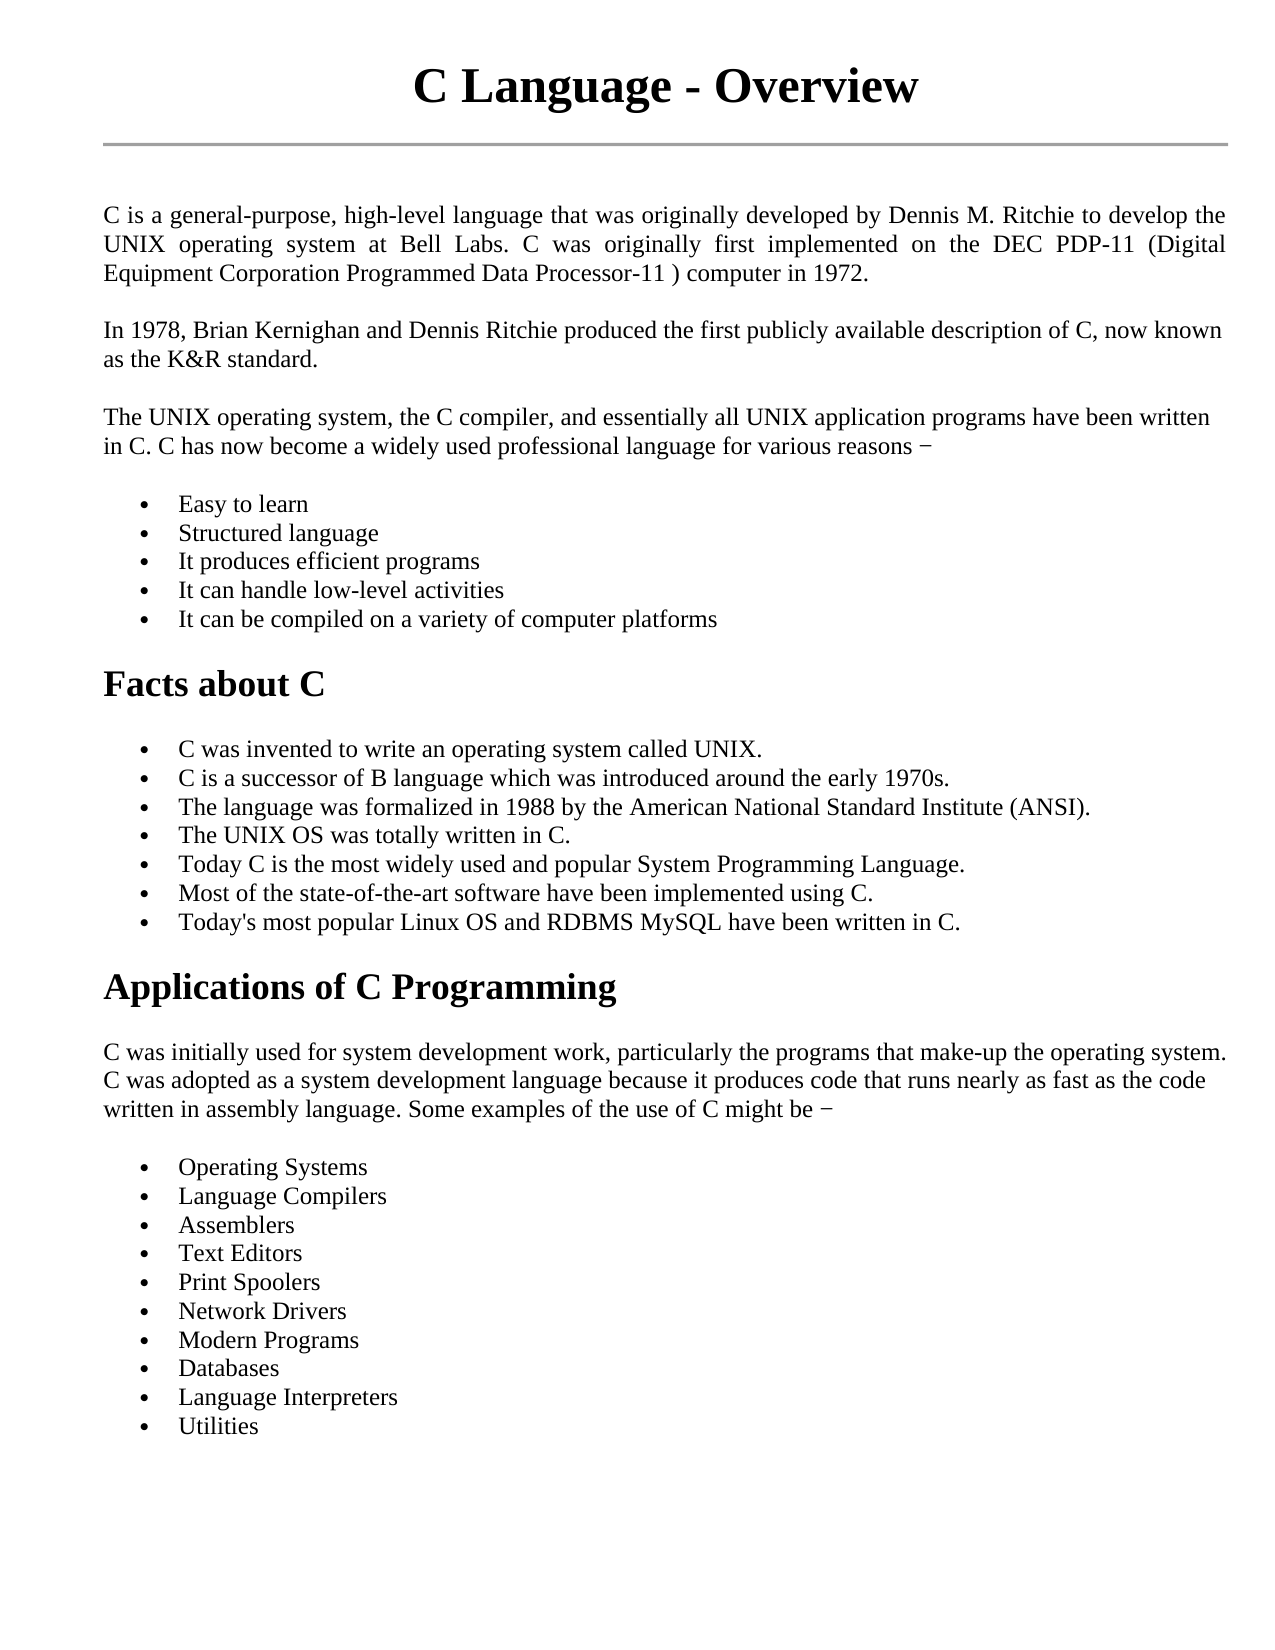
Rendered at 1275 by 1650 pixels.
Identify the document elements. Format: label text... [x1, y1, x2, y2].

subtitle Applications of C Programming [103, 964, 1228, 1008]
text In 1978, Brian Kernighan and Dennis Ritchie produced the first publicly available description of C, now known as the K&R standard. [103, 316, 1228, 373]
list Text Editors [141, 1238, 1228, 1267]
list The UNIX OS was totally written in C. [141, 820, 1228, 849]
text C was initially used for system development work, particularly the programs that make-up the operating system. C was adopted as a system development language because it produces code that runs nearly as fast as the code written in assembly language. Some examples of the use of C might be − [103, 1037, 1228, 1123]
list Language Compilers [141, 1181, 1228, 1210]
list Language Interpreters [141, 1382, 1228, 1411]
list Modern Programs [141, 1325, 1228, 1353]
list Structured language [141, 518, 1228, 546]
text The UNIX operating system, the C compiler, and essentially all UNIX application programs have been written in C. C has now become a widely used professional language for various reasons − [103, 402, 1228, 460]
text C is a general-purpose, high-level language that was originally developed by Dennis M. Ritchie to develop the UNIX operating system at Bell Labs. C was originally first implemented on the DEC PDP-11 (Digital Equipment Corporation Programmed Data Processor-11 ) computer in 1972. [103, 200, 1228, 286]
list It produces efficient programs [141, 546, 1228, 575]
text C Language - Overview [103, 56, 1228, 114]
list Utilities [141, 1411, 1228, 1440]
list Most of the state-of-the-art software have been implemented using C. [141, 878, 1228, 907]
text Facts about C [103, 662, 1228, 705]
list C was invented to write an operating system called UNIX. [141, 734, 1228, 763]
list Databases [141, 1353, 1228, 1382]
list The language was formalized in 1988 by the American National Standard Institute (ANSI). [141, 792, 1228, 820]
list Network Drivers [141, 1296, 1228, 1325]
list Print Spoolers [141, 1267, 1228, 1296]
list It can handle low-level activities [141, 575, 1228, 604]
list Today's most popular Linux OS and RDBMS MySQL have been written in C. [141, 907, 1228, 935]
list Easy to learn [141, 489, 1228, 518]
list It can be compiled on a variety of computer platforms [141, 604, 1228, 633]
list C is a successor of B language which was introduced around the early 1970s. [141, 763, 1228, 792]
list Operating Systems [141, 1152, 1228, 1181]
list Today C is the most widely used and popular System Programming Language. [141, 849, 1228, 878]
list Assemblers [141, 1210, 1228, 1238]
